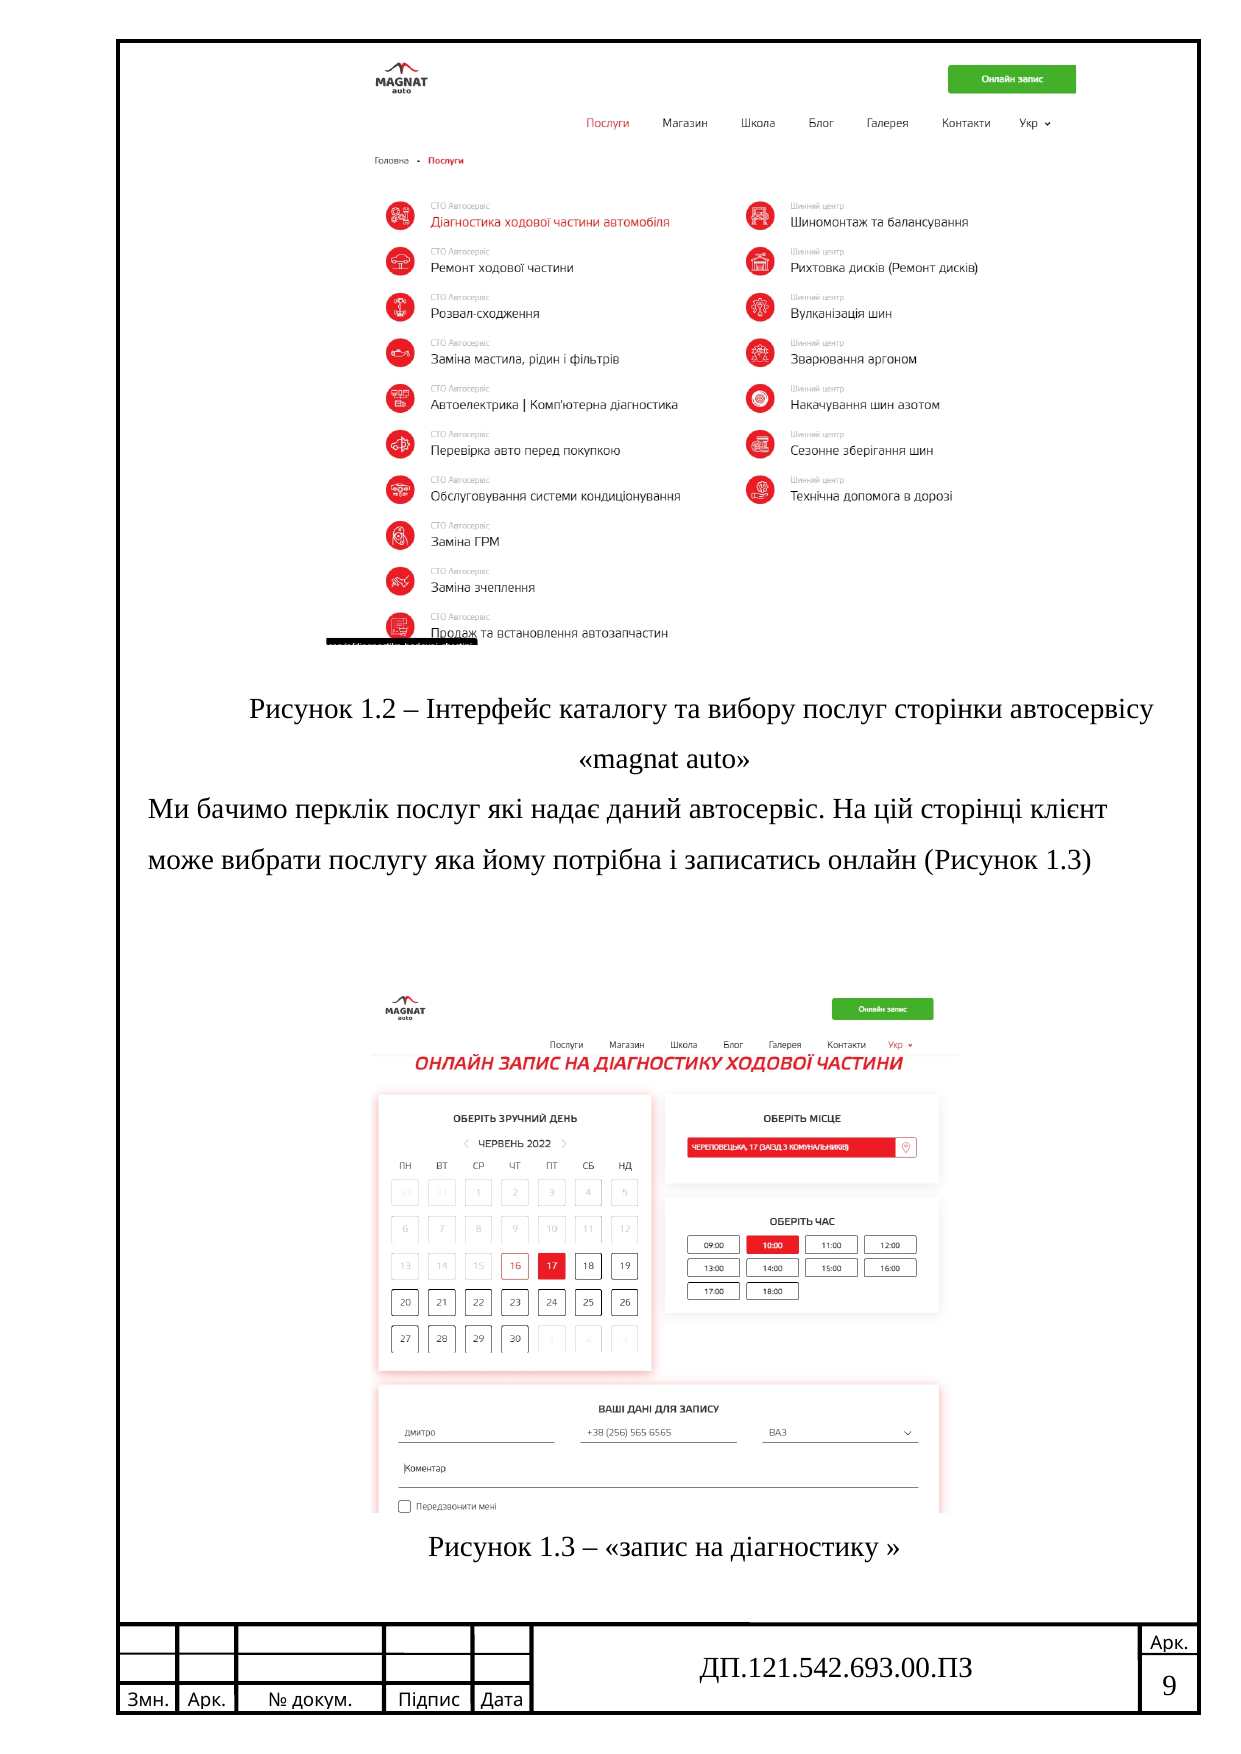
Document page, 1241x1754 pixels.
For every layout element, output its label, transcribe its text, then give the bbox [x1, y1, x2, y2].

picture [370, 992, 959, 1513]
text Рисунок 1.3 – «запис на діагностику » [148, 1529, 1181, 1563]
picture [326, 59, 1077, 645]
text Рисунок 1.2 – Інтерфейс каталогу та вибору послуг сторінки автосервісу «magnat auto» [148, 691, 1181, 775]
text Ми бачимо перклік послуг які надає даний автосервіс. На цій сторінці клієнт може вибрати послугу яка йому потрібна і записатись онлайн (Рисунок 1.3) [148, 792, 1181, 875]
